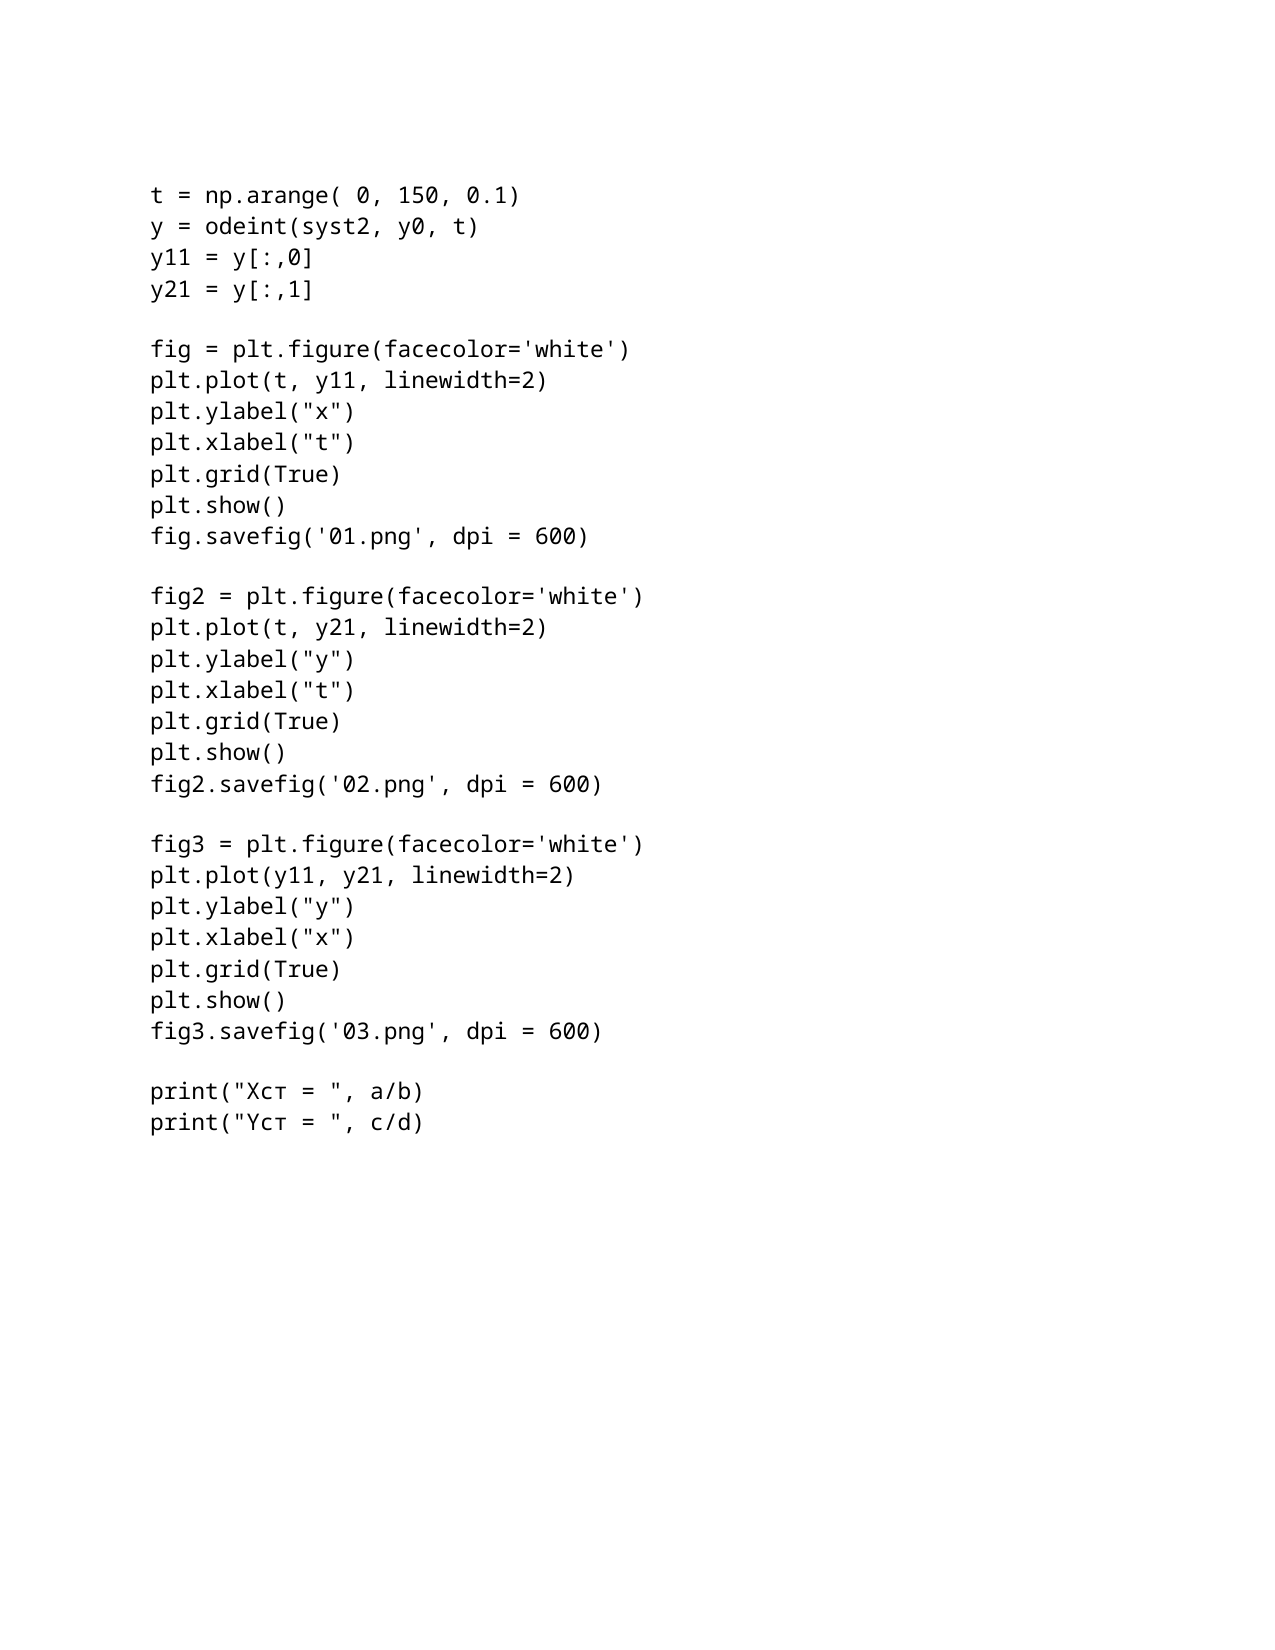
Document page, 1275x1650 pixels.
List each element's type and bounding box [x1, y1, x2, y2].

text [150, 150, 1125, 1137]
